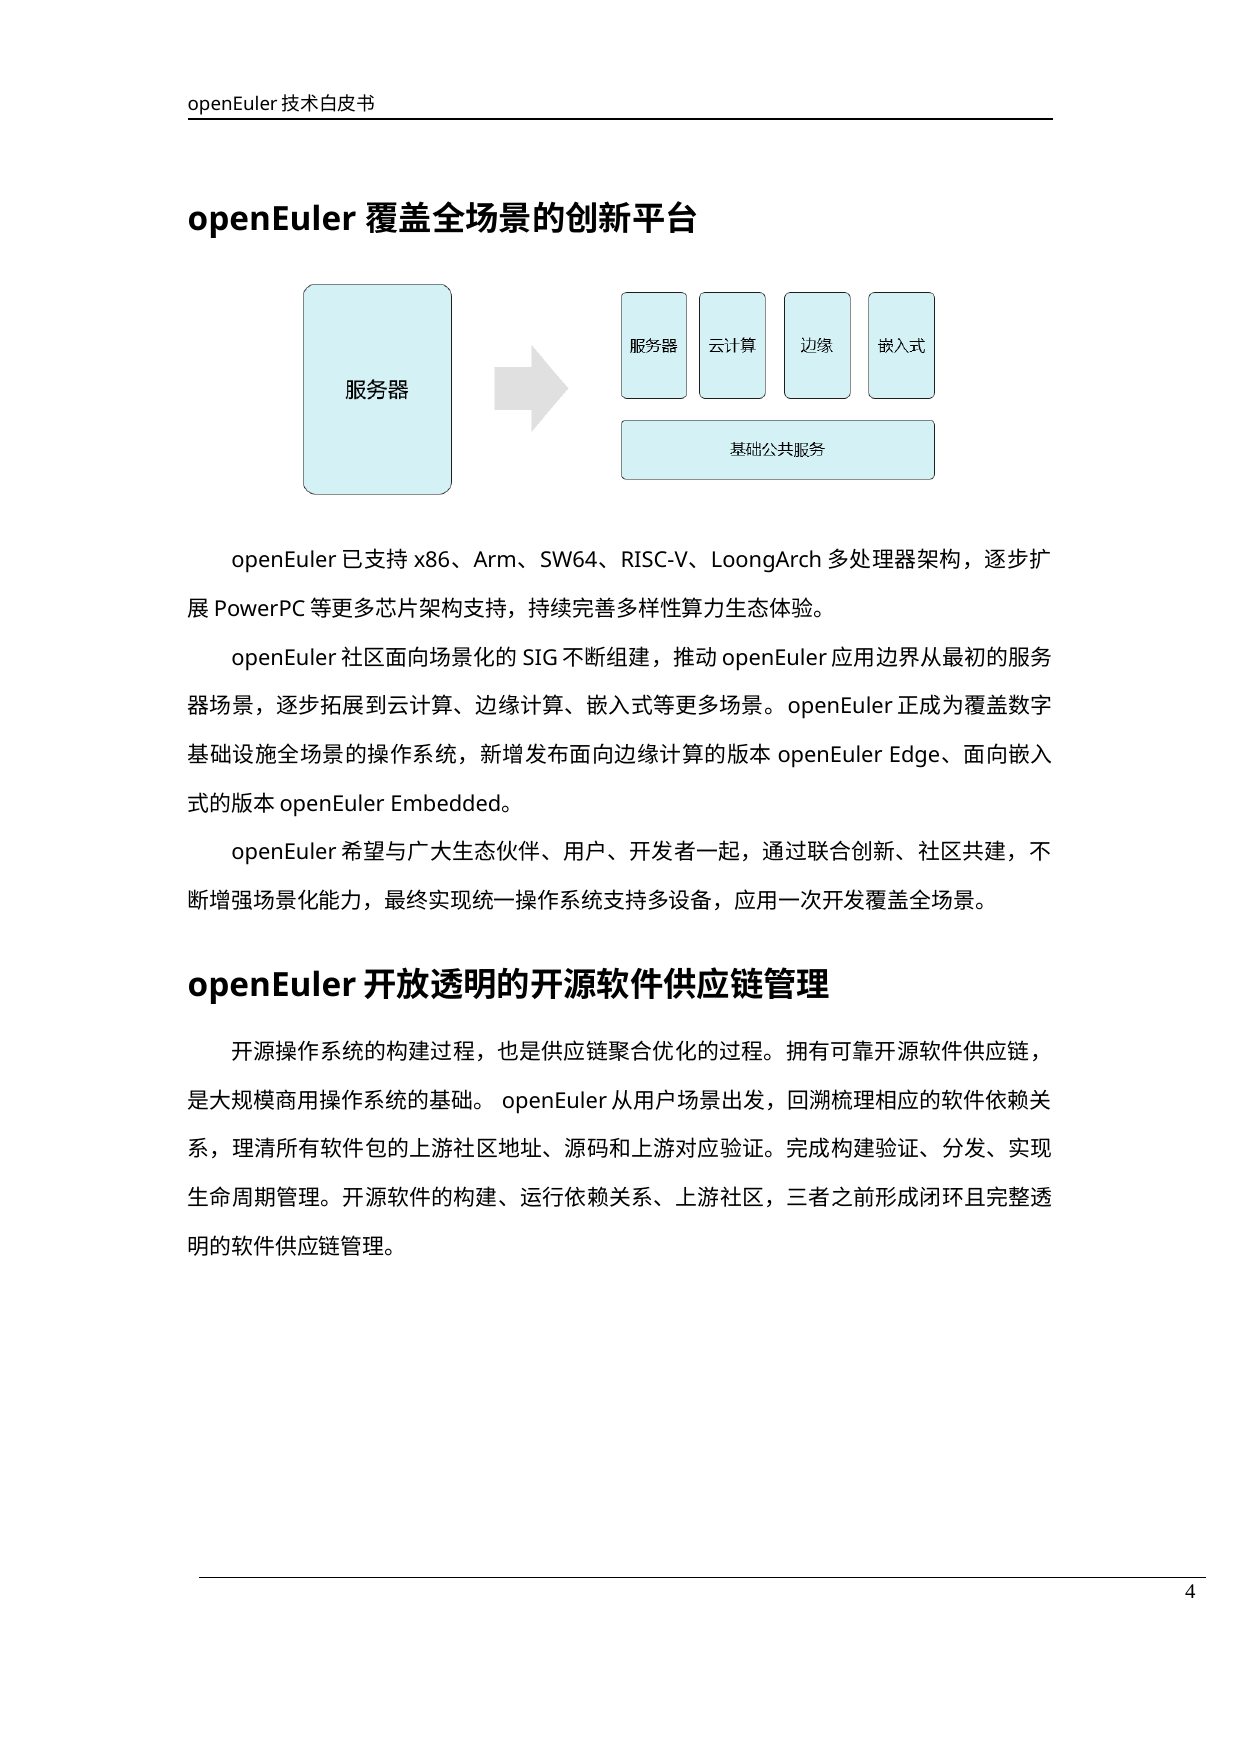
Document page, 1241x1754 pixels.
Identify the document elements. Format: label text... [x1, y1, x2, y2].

text openEuler社区面向场景化的SIG不断组建，推动openEuler应用边界从最初的服务器场景，逐步拓展到云计算、边缘计算、嵌入式等更多场景。openEuler正成为覆盖数字基础设施全场景的操作系统，新增发布面向边缘计算的版本openEuler Edge、面向嵌入式的版本openEuler Embedded。 [187, 639, 1053, 818]
subtitle openEuler 覆盖全场景的创新平台 [187, 192, 1053, 240]
text openEuler希望与广大生态伙伴、用户、开发者一起，通过联合创新、社区共建，不断增强场景化能力，最终实现统一操作系统支持多设备，应用一次开发覆盖全场景。 [187, 834, 1053, 915]
picture [292, 267, 948, 503]
subtitle openEuler开放透明的开源软件供应链管理 [187, 958, 1053, 1006]
text openEuler已支持x86、Arm、SW64、RISC-V、LoongArch多处理器架构，逐步扩展PowerPC等更多芯片架构支持，持续完善多样性算力生态体验。 [187, 542, 1053, 623]
text 开源操作系统的构建过程，也是供应链聚合优化的过程。拥有可靠开源软件供应链，是大规模商用操作系统的基础。 openEuler从用户场景出发，回溯梳理相应的软件依赖关系，理清所有软件包的上游社区地址、源码和上游对应验证。完成构建验证、分发、实现生命周期管理。开源软件的构建、运行依赖关系、上游社区，三者之前形成闭环且完整透明的软件供应链管理。 [187, 1033, 1053, 1261]
